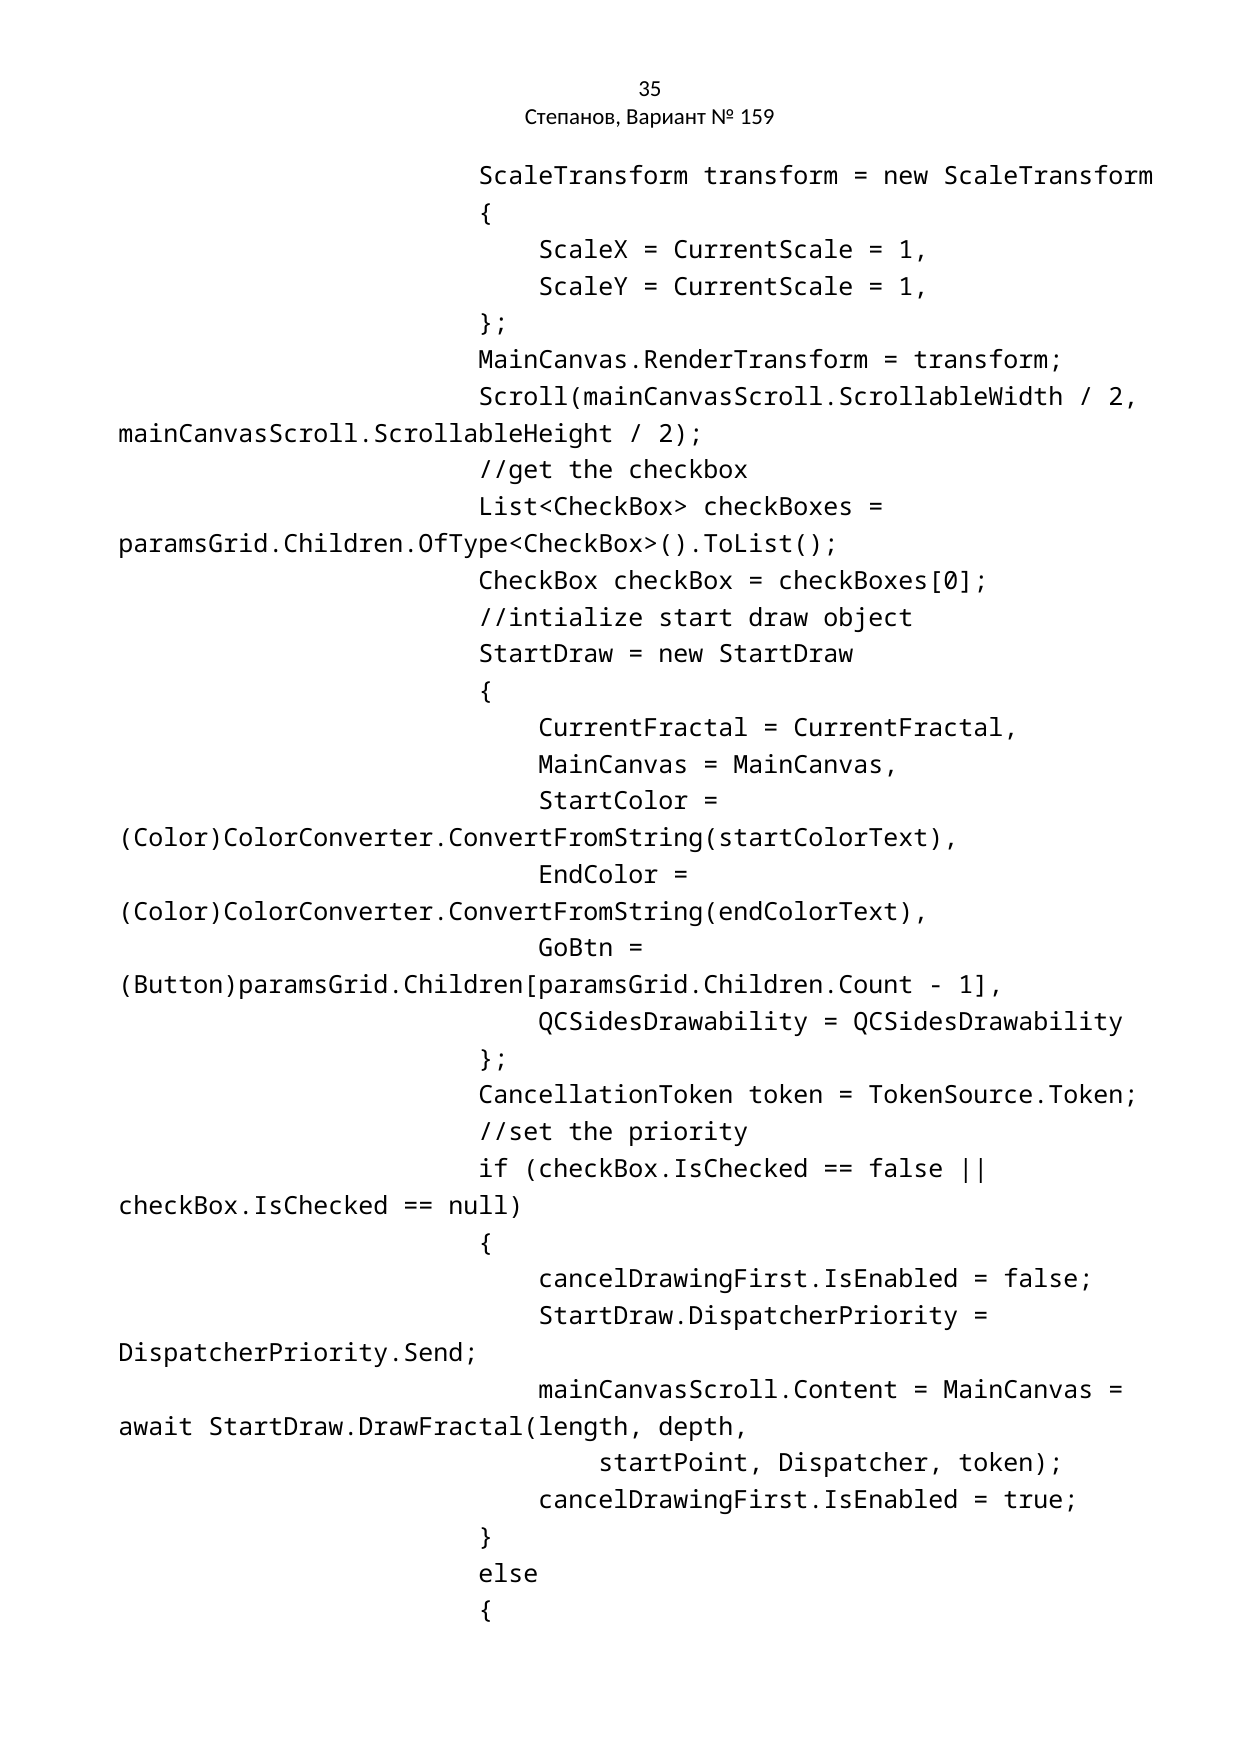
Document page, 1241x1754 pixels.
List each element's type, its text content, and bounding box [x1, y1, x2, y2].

list CancellationToken token = TokenSource.Token; [118, 1077, 1181, 1111]
list startPoint, Dispatcher, token); [118, 1445, 1181, 1479]
list }; [118, 305, 1181, 339]
list StartColor = (Color)ColorConverter.ConvertFromString(startColorText), [118, 783, 1181, 854]
list { [118, 673, 1181, 707]
list ScaleTransform transform = new ScaleTransform [118, 158, 1181, 192]
list { [118, 1224, 1181, 1258]
list GoBtn = (Button)paramsGrid.Children[paramsGrid.Children.Count - 1], [118, 930, 1181, 1001]
list StartDraw = new StartDraw [118, 636, 1181, 670]
list CurrentFractal = CurrentFractal, [118, 709, 1181, 743]
list Scroll(mainCanvasScroll.ScrollableWidth / 2, mainCanvasScroll.ScrollableHeight / 2); [118, 378, 1181, 449]
list MainCanvas = MainCanvas, [118, 746, 1181, 780]
list }; [118, 1040, 1181, 1074]
list //get the checkbox [118, 452, 1181, 486]
list QCSidesDrawability = QCSidesDrawability [118, 1004, 1181, 1038]
list ScaleY = CurrentScale = 1, [118, 268, 1181, 302]
list //intialize start draw object [118, 599, 1181, 633]
list CheckBox checkBox = checkBoxes[0]; [118, 562, 1181, 596]
list { [118, 1592, 1181, 1626]
list mainCanvasScroll.Content = MainCanvas = await StartDraw.DrawFractal(length, depth, [118, 1371, 1181, 1442]
list //set the priority [118, 1114, 1181, 1148]
list MainCanvas.RenderTransform = transform; [118, 342, 1181, 376]
list if (checkBox.IsChecked == false || checkBox.IsChecked == null) [118, 1151, 1181, 1222]
list else [118, 1555, 1181, 1589]
list List<CheckBox> checkBoxes = paramsGrid.Children.OfType<CheckBox>().ToList(); [118, 489, 1181, 560]
list } [118, 1518, 1181, 1552]
list StartDraw.DispatcherPriority = DispatcherPriority.Send; [118, 1298, 1181, 1369]
list cancelDrawingFirst.IsEnabled = true; [118, 1482, 1181, 1516]
list ScaleX = CurrentScale = 1, [118, 231, 1181, 266]
list cancelDrawingFirst.IsEnabled = false; [118, 1261, 1181, 1295]
list { [118, 195, 1181, 229]
list EndColor = (Color)ColorConverter.ConvertFromString(endColorText), [118, 857, 1181, 927]
